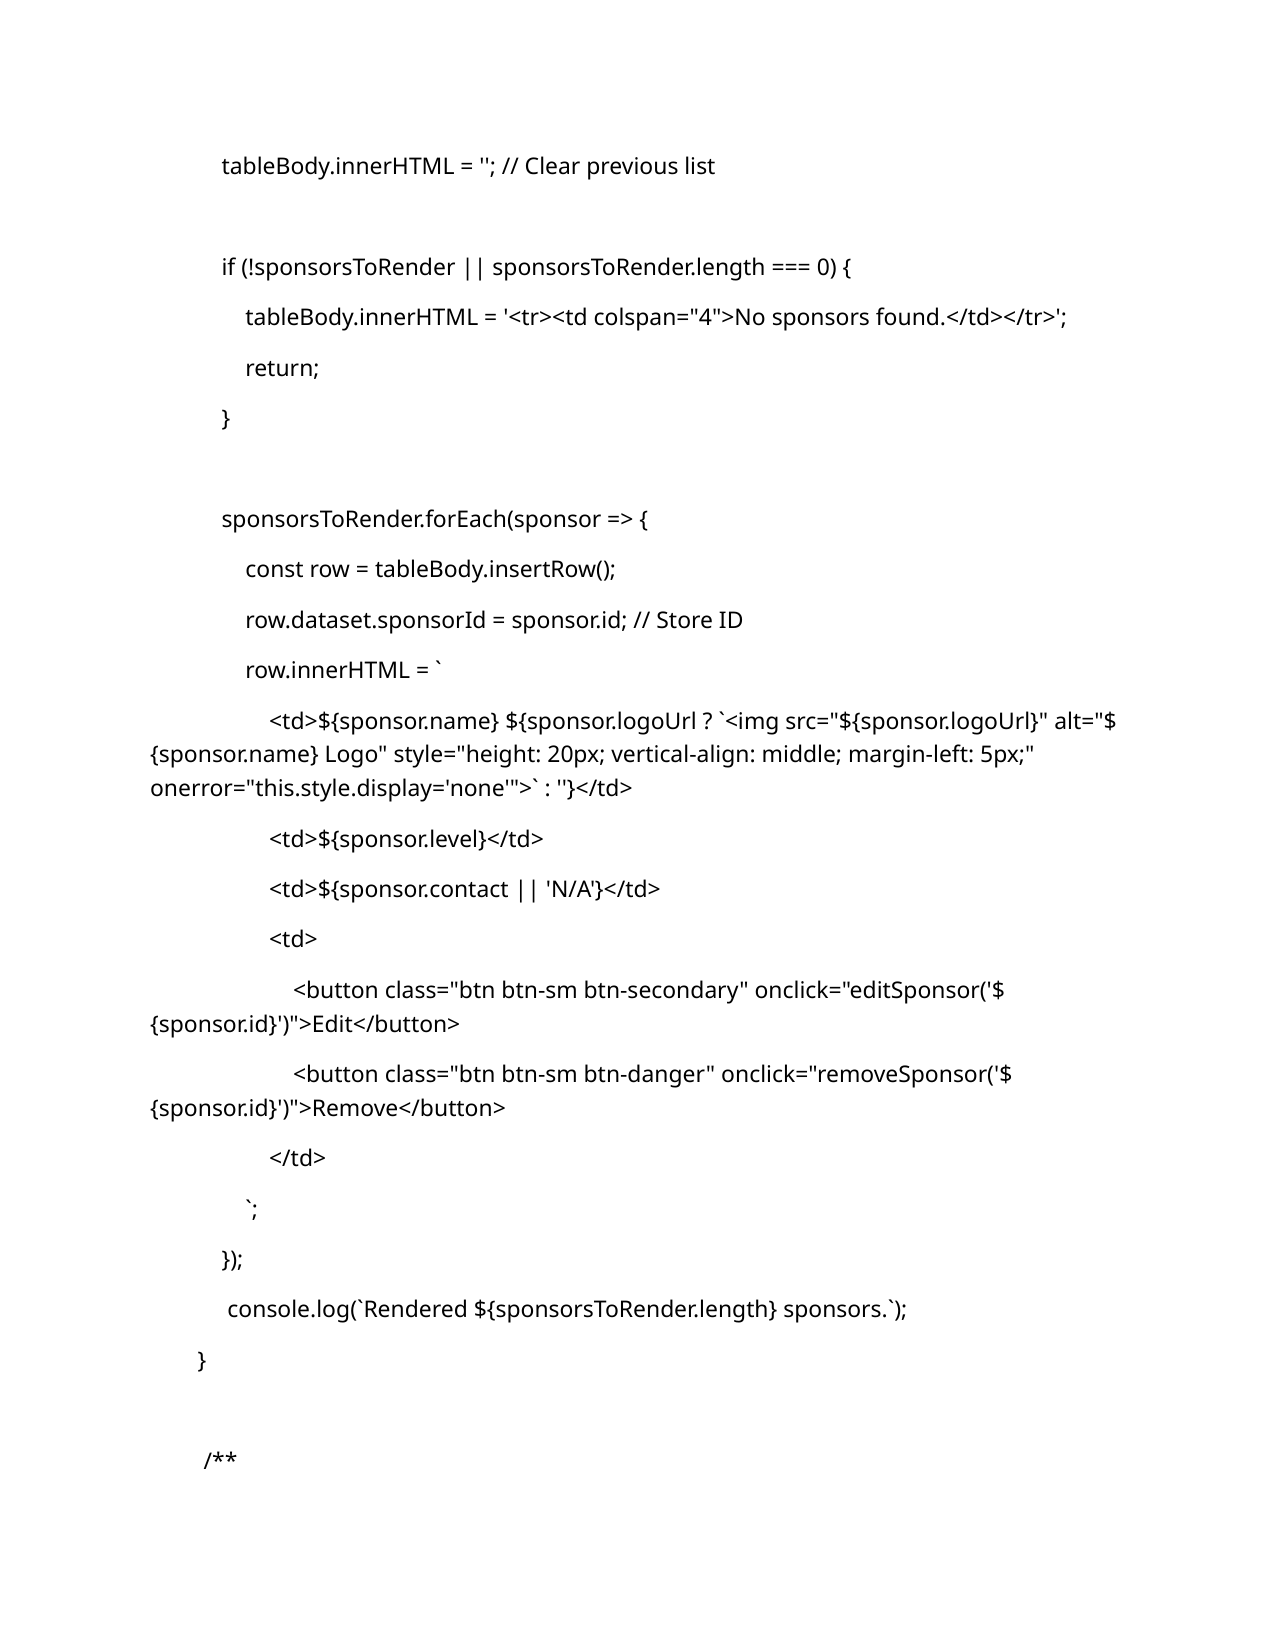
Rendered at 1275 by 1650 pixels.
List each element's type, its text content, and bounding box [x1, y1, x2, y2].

text <button class="btn btn-sm btn-danger" onclick="removeSponsor('${sponsor.id}')">Remove</button> [150, 1058, 1125, 1123]
text row.dataset.sponsorId = sponsor.id; // Store ID [150, 604, 1125, 635]
text } [150, 402, 1125, 433]
text <td>${sponsor.contact || 'N/A'}</td> [150, 873, 1125, 904]
text }); [150, 1243, 1125, 1274]
text if (!sponsorsToRender || sponsorsToRender.length === 0) { [150, 251, 1125, 282]
text <td> [150, 923, 1125, 954]
text return; [150, 352, 1125, 383]
text tableBody.innerHTML = '<tr><td colspan="4">No sponsors found.</td></tr>'; [150, 301, 1125, 332]
text row.innerHTML = ` [150, 654, 1125, 685]
text const row = tableBody.insertRow(); [150, 553, 1125, 584]
text <td>${sponsor.name} ${sponsor.logoUrl ? `<img src="${sponsor.logoUrl}" alt="${sponsor.name} Logo" style="height: 20px; vertical-align: middle; margin-left: 5px;" onerror="this.style.display='none'">` : ''}</td> [150, 704, 1125, 803]
text tableBody.innerHTML = ''; // Clear previous list [150, 150, 1125, 181]
text <td>${sponsor.level}</td> [150, 822, 1125, 854]
text `; [150, 1192, 1125, 1224]
text </td> [150, 1142, 1125, 1173]
text <button class="btn btn-sm btn-secondary" onclick="editSponsor('${sponsor.id}')">Edit</button> [150, 974, 1125, 1039]
text } [150, 1344, 1125, 1375]
text sponsorsToRender.forEach(sponsor => { [150, 503, 1125, 534]
text console.log(`Rendered ${sponsorsToRender.length} sponsors.`); [150, 1293, 1125, 1324]
text /** [150, 1444, 1125, 1476]
